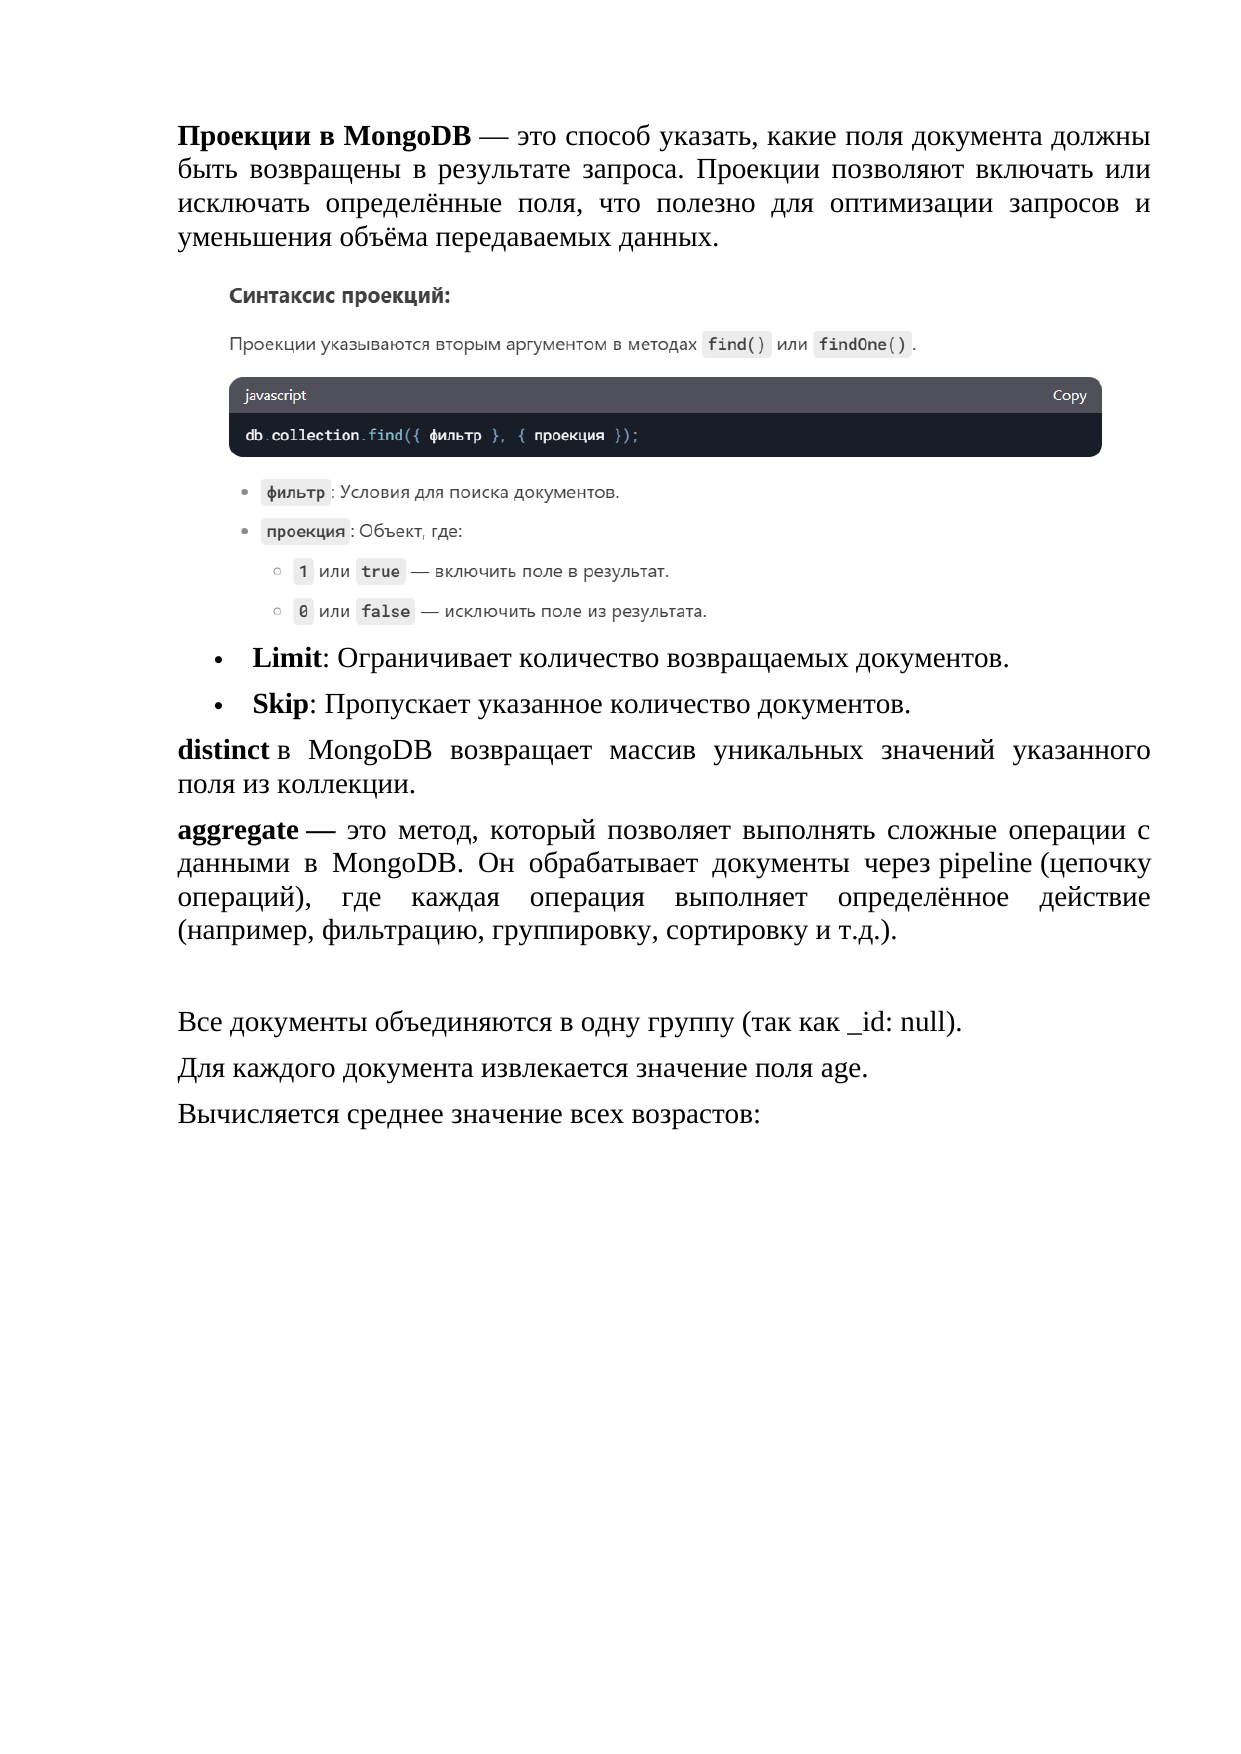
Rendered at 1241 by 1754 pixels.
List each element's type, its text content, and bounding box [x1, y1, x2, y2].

text distinct в MongoDB возвращает массив уникальных значений указанного поля из коллекции. [177, 732, 1152, 799]
list Skip: Пропускает указанное количество документов. [215, 686, 1152, 720]
text Все документы объединяются в одну группу (так как _id: null). [177, 1004, 1152, 1038]
text Вычисляется среднее значение всех возрастов: [177, 1097, 1152, 1130]
picture [177, 264, 1152, 628]
text Для каждого документа извлекается значение поля age. [177, 1051, 1152, 1084]
text Проекции в MongoDB — это способ указать, какие поля документа должны быть возвращены в результате запроса. Проекции позволяют включать или исключать определённые поля, что полезно для оптимизации запросов и уменьшения объёма передаваемых данных. [177, 118, 1152, 252]
list Limit: Ограничивает количество возвращаемых документов. [215, 640, 1152, 674]
text aggregate — это метод, который позволяет выполнять сложные операции с данными в MongoDB. Он обрабатывает документы через pipeline (цепочку операций), где каждая операция выполняет определённое действие (например, фильтрацию, группировку, сортировку и т.д.). [177, 812, 1152, 946]
